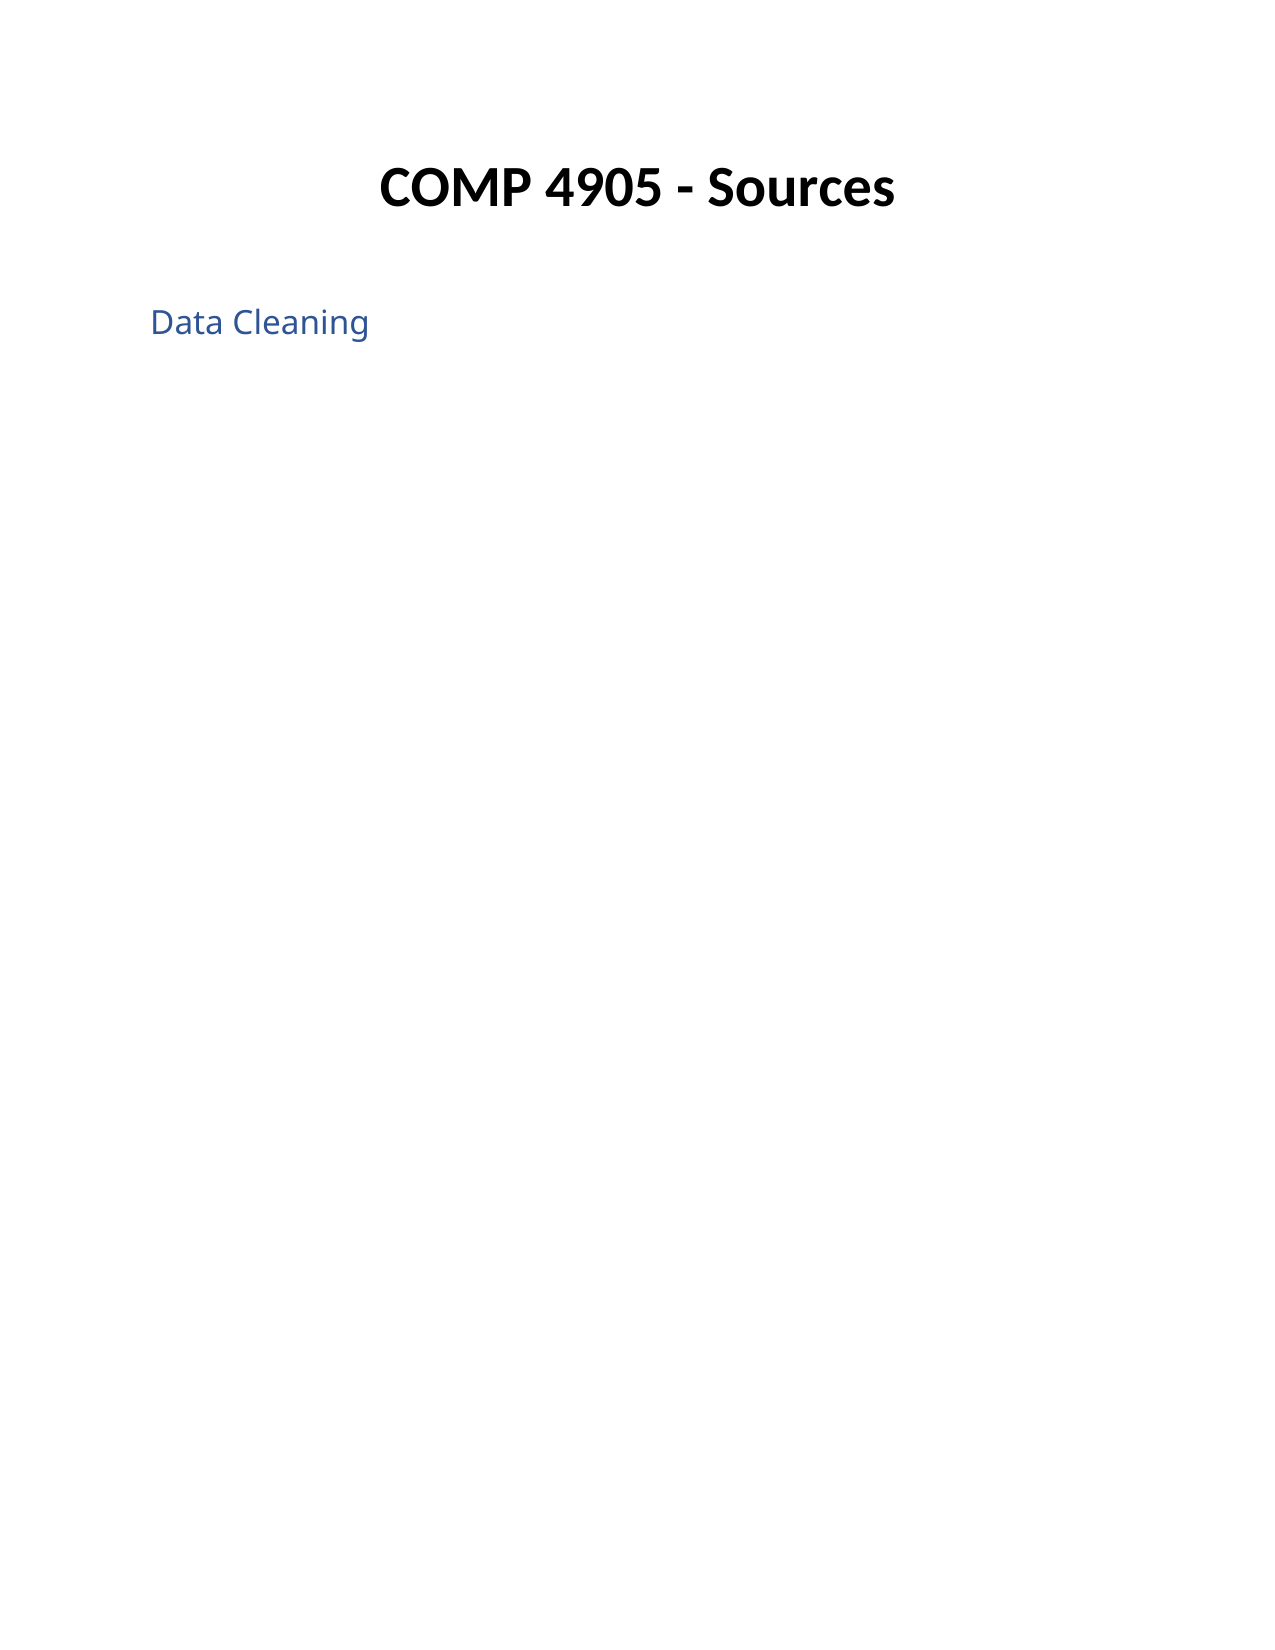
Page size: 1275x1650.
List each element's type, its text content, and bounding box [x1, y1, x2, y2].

subtitle Data Cleaning [150, 299, 1125, 344]
text COMP 4905 - Sources [150, 150, 1125, 221]
